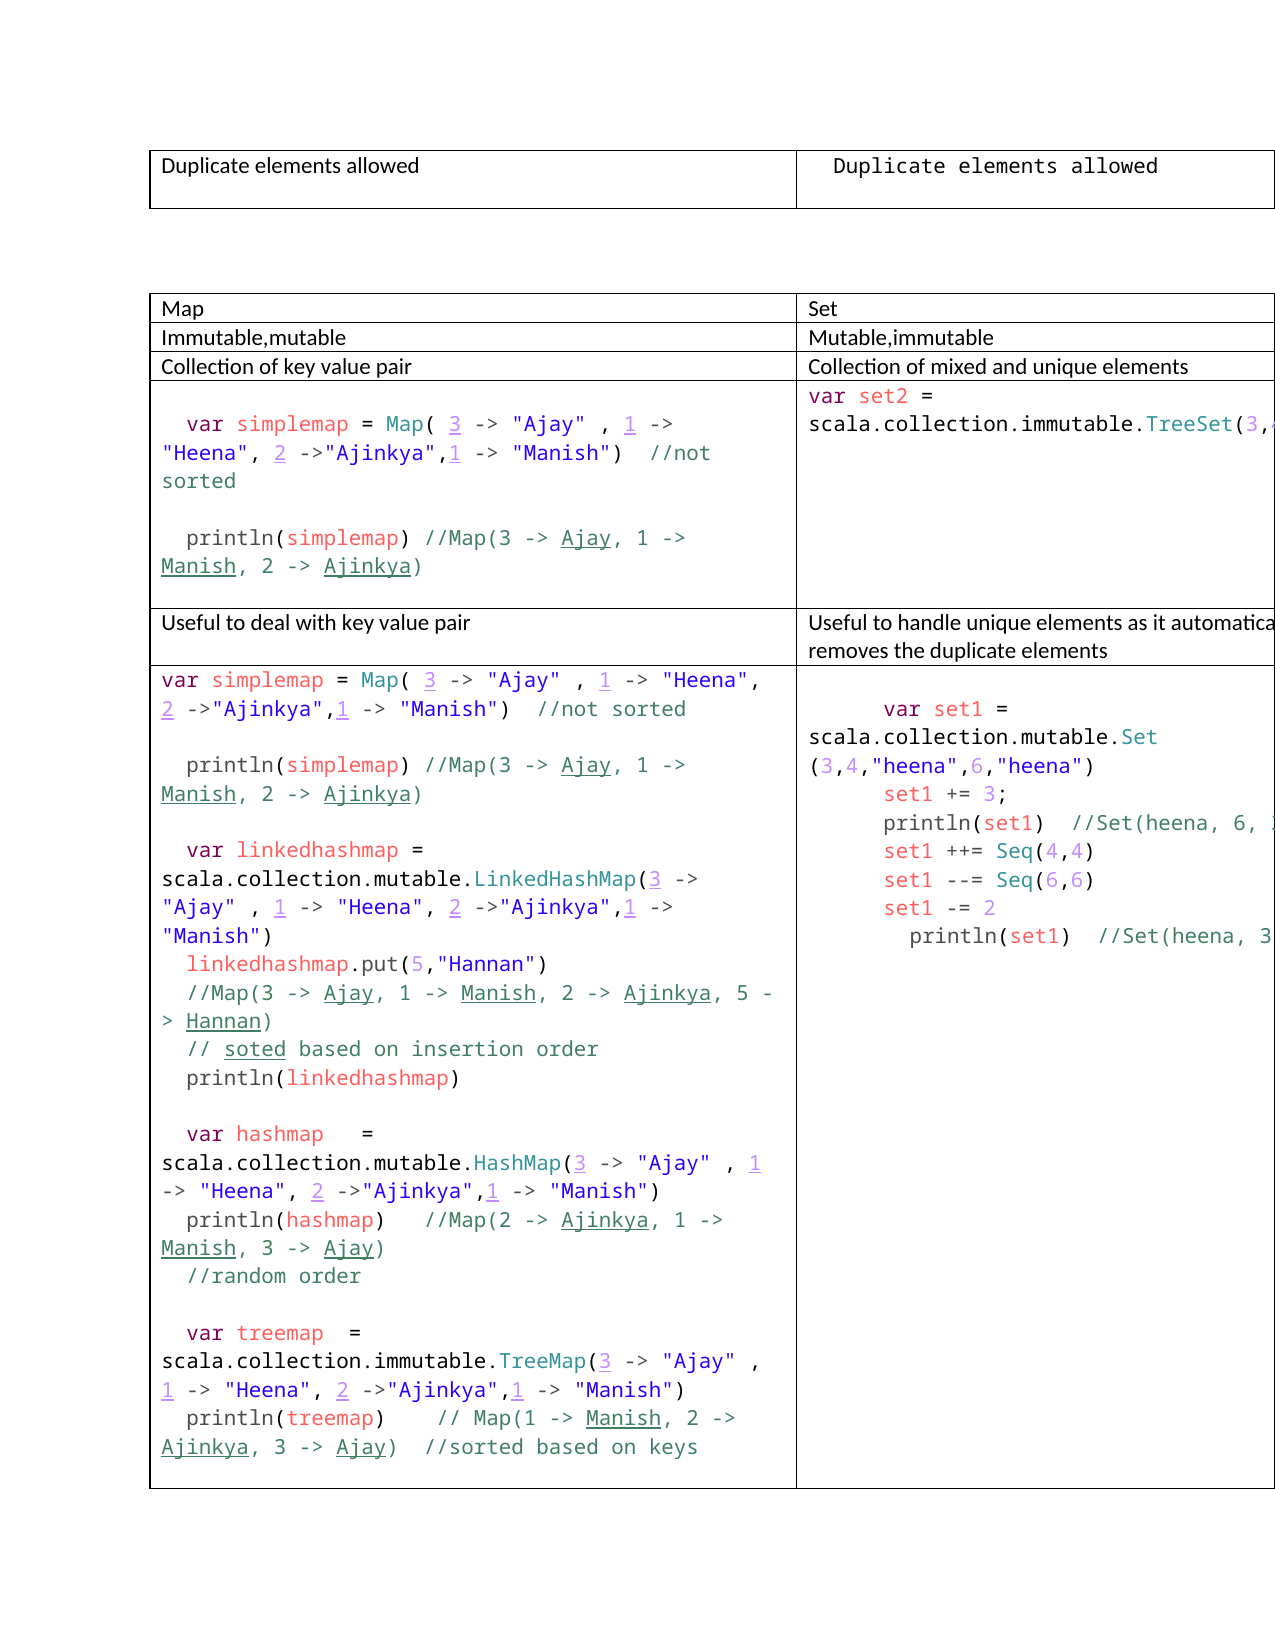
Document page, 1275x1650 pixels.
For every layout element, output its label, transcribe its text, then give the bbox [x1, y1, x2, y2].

table_cell Useful to deal with key value pair [151, 609, 796, 664]
table_cell var simplemap = Map( 3 -> "Ajay" , 1 -> "Heena", 2 ->"Ajinkya",1 -> "Manish") //not sorted println(simplemap) //Map(3 -> Ajay, 1 -> Manish, 2 -> Ajinkya) [151, 381, 796, 607]
table_header Map [151, 294, 796, 322]
table_cell Useful to handle unique elements as it automatically removes the duplicate elements [797, 609, 1274, 664]
table_cell Collection of mixed and unique elements [797, 352, 1274, 380]
table_cell Mutable,immutable [797, 323, 1274, 351]
table_cell var set2 = scala.collection.immutable.TreeSet(3,4,8) [797, 381, 1274, 607]
table_cell Duplicate elements allowed [151, 151, 796, 207]
table_header Set [797, 294, 1274, 322]
table_cell Duplicate elements allowed [797, 151, 1274, 207]
table_cell Collection of key value pair [151, 352, 796, 380]
table_cell Immutable,mutable [151, 323, 796, 351]
